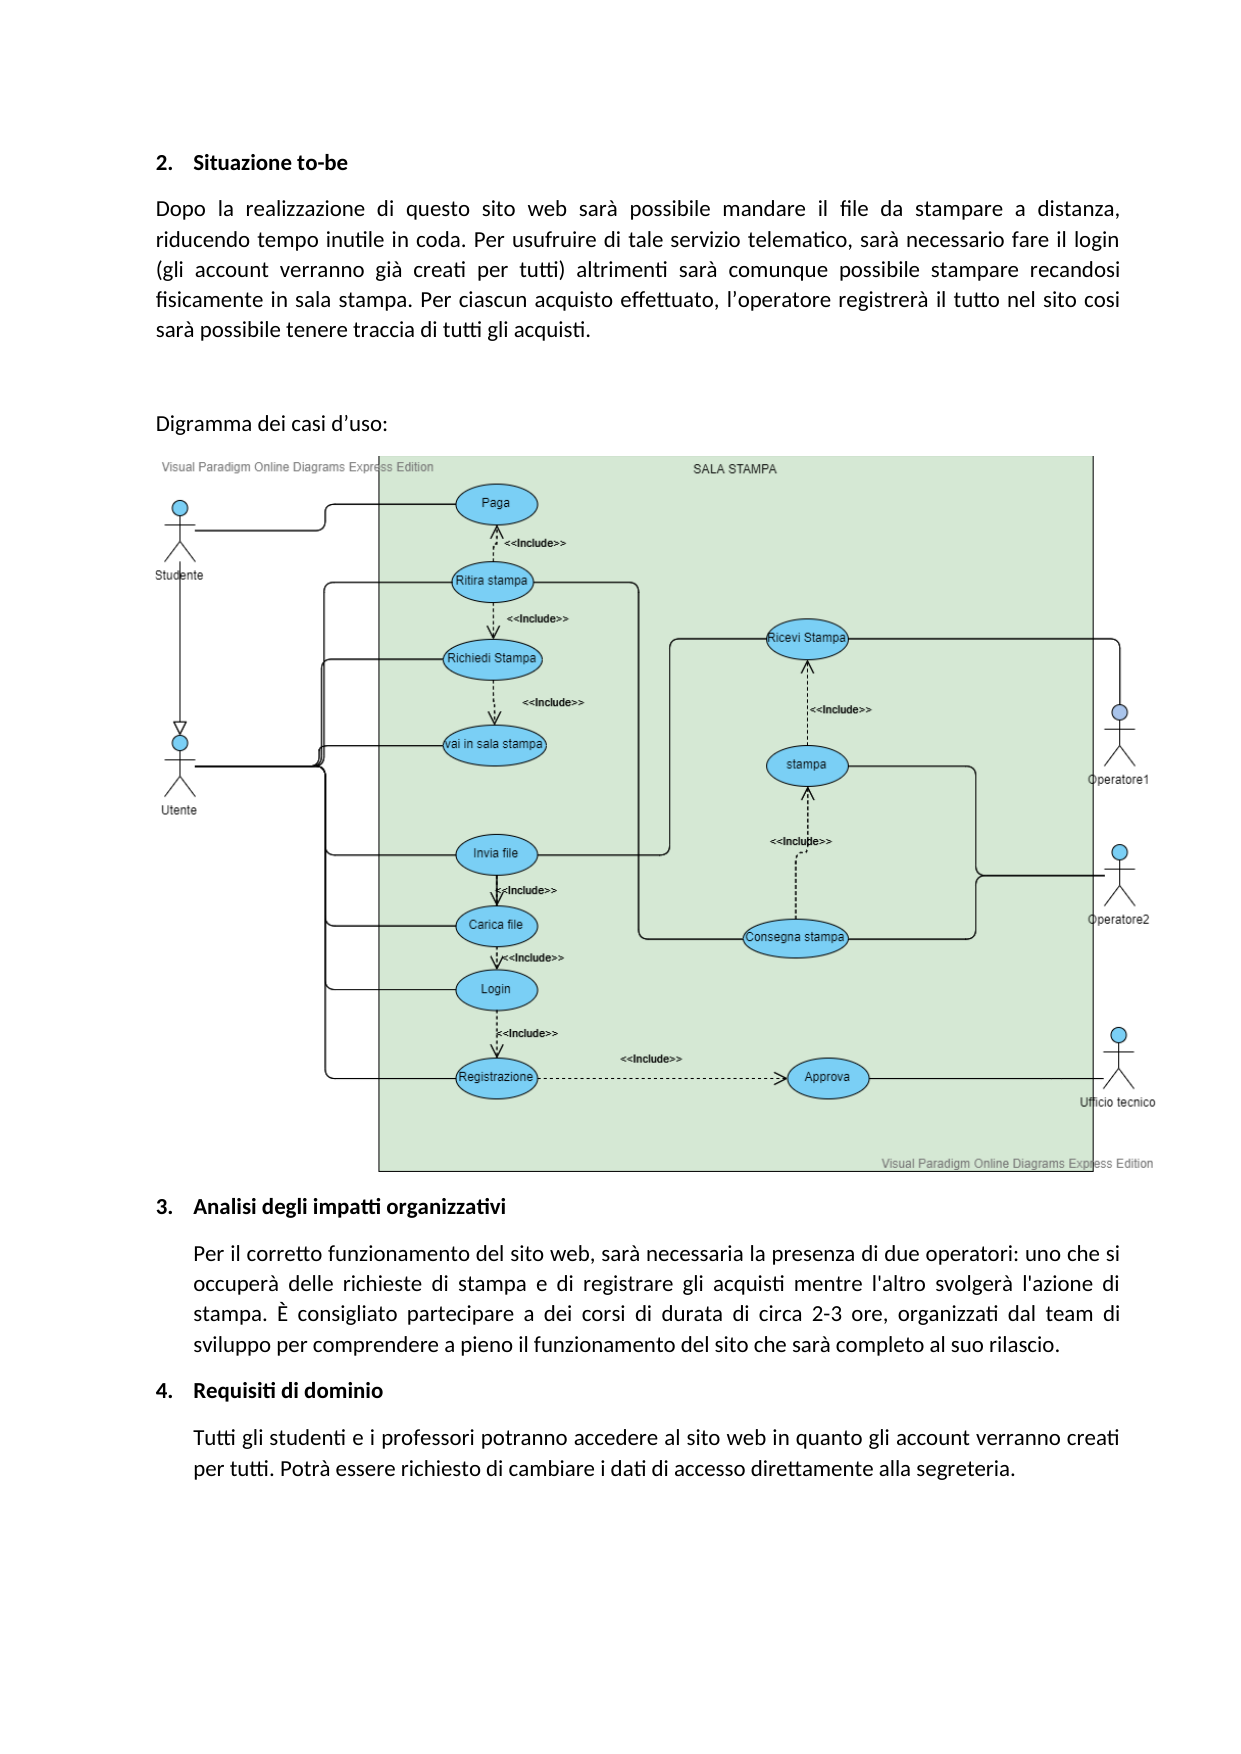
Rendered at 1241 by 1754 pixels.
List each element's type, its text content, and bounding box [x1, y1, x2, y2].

list Analisi degli impatti organizzativi [156, 1192, 1122, 1220]
list Situazione to-be [156, 148, 1122, 176]
list Requisiti di dominio [156, 1377, 1122, 1405]
text Digramma dei casi d’uso: [156, 409, 1122, 437]
picture [155, 456, 1159, 1174]
text Tutti gli studenti e i professori potranno accedere al sito web in quanto gli account verranno creati per tutti. Potrà essere richiesto di cambiare i dati di accesso direttamente alla segreteria. [193, 1423, 1122, 1482]
text Dopo la realizzazione di questo sito web sarà possibile mandare il file da stampare a distanza, riducendo tempo inutile in coda. Per usufruire di tale servizio telematico, sarà necessario fare il login (gli account verranno già creati per tutti) altrimenti sarà comunque possibile stampare recandosi fisicamente in sala stampa. Per ciascun acquisto effettuato, l’operatore registrerà il tutto nel sito cosi sarà possibile tenere traccia di tutti gli acquisti. [156, 194, 1122, 343]
text Per il corretto funzionamento del sito web, sarà necessaria la presenza di due operatori: uno che si occuperà delle richieste di stampa e di registrare gli acquisti mentre l'altro svolgerà l'azione di stampa. È consigliato partecipare a dei corsi di durata di circa 2-3 ore, organizzati dal team di sviluppo per comprendere a pieno il funzionamento del sito che sarà completo al suo rilascio. [193, 1239, 1122, 1358]
